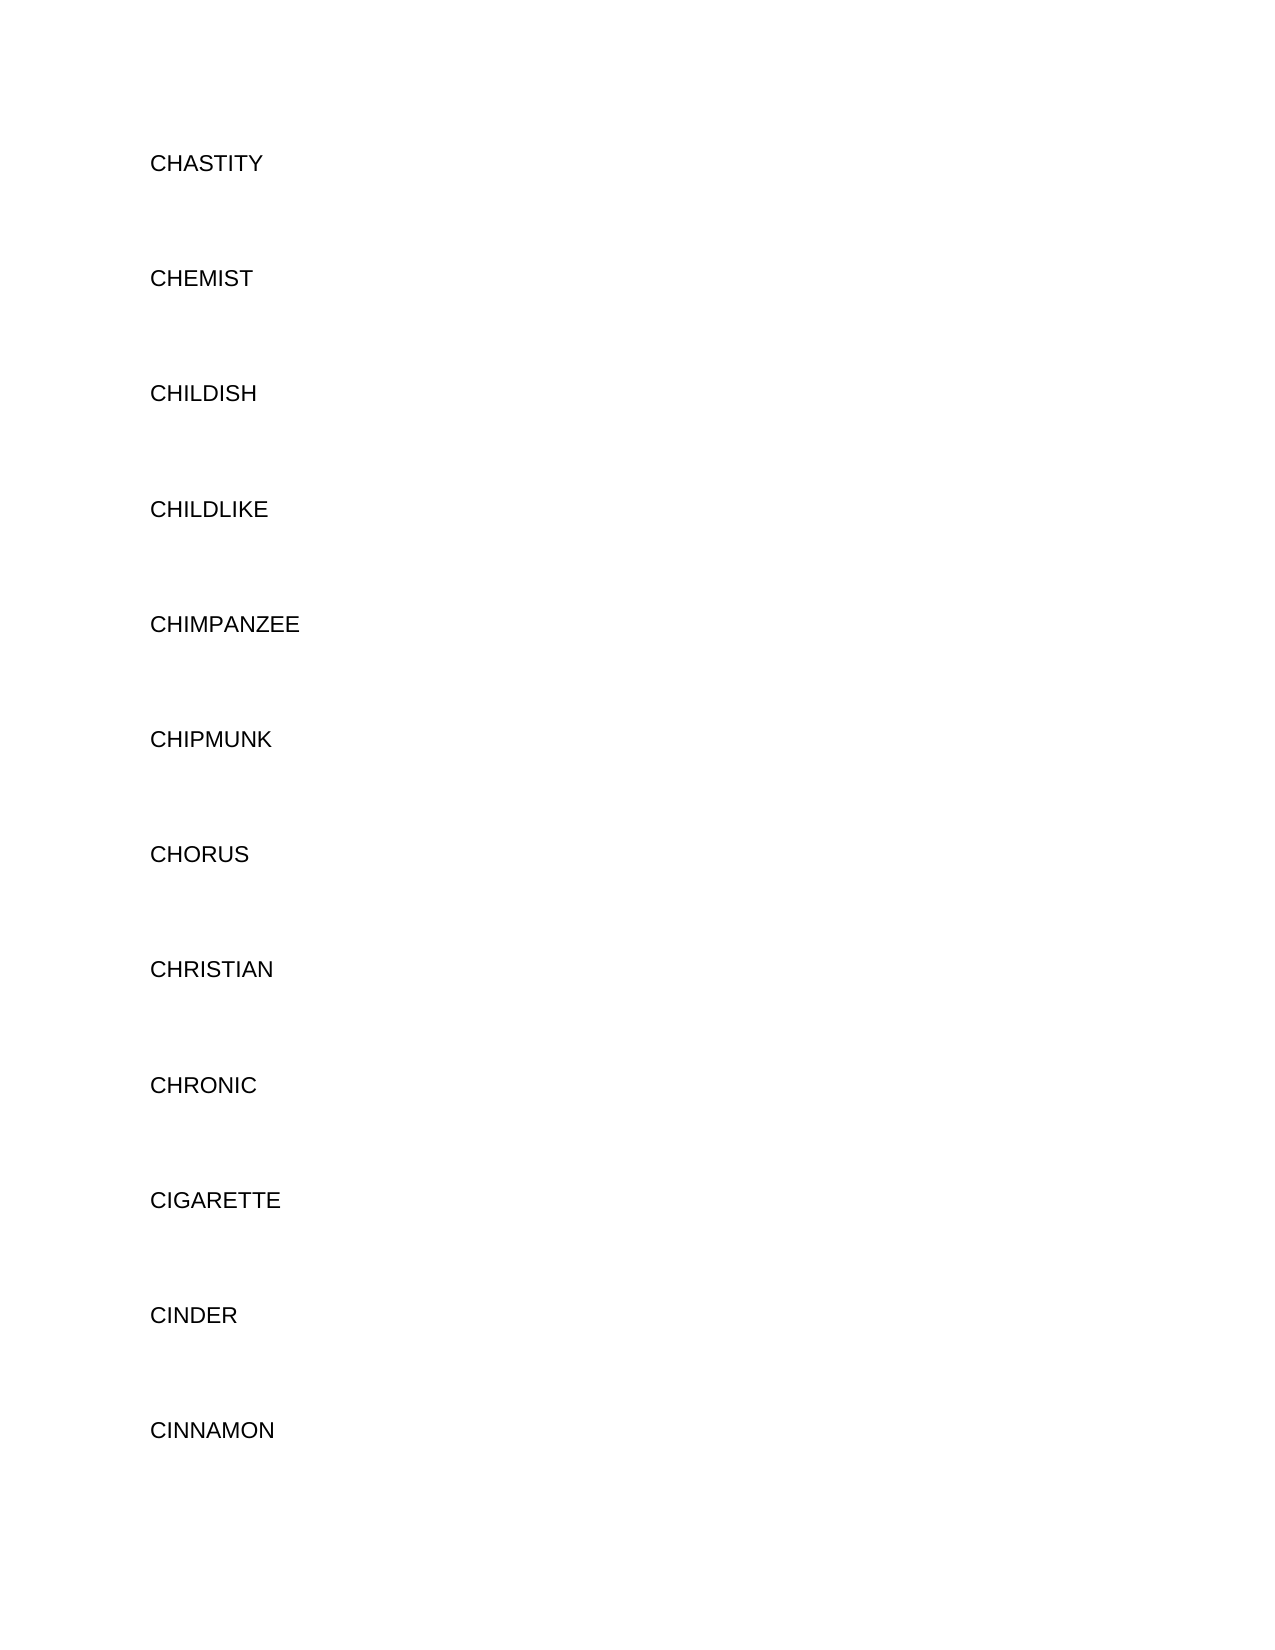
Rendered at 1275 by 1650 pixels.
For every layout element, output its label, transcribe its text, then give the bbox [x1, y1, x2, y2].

text CHILDLIKE [150, 496, 1125, 522]
text CHIMPANZEE [150, 611, 1125, 637]
text CIGARETTE [150, 1187, 1125, 1213]
text CHEMIST [150, 265, 1125, 292]
text CINNAMON [150, 1417, 1125, 1444]
text CHILDISH [150, 380, 1125, 407]
text CINDER [150, 1302, 1125, 1328]
text CHRISTIAN [150, 956, 1125, 983]
text CHRONIC [150, 1072, 1125, 1098]
text CHORUS [150, 841, 1125, 868]
text CHASTITY [150, 150, 1125, 176]
text CHIPMUNK [150, 726, 1125, 752]
